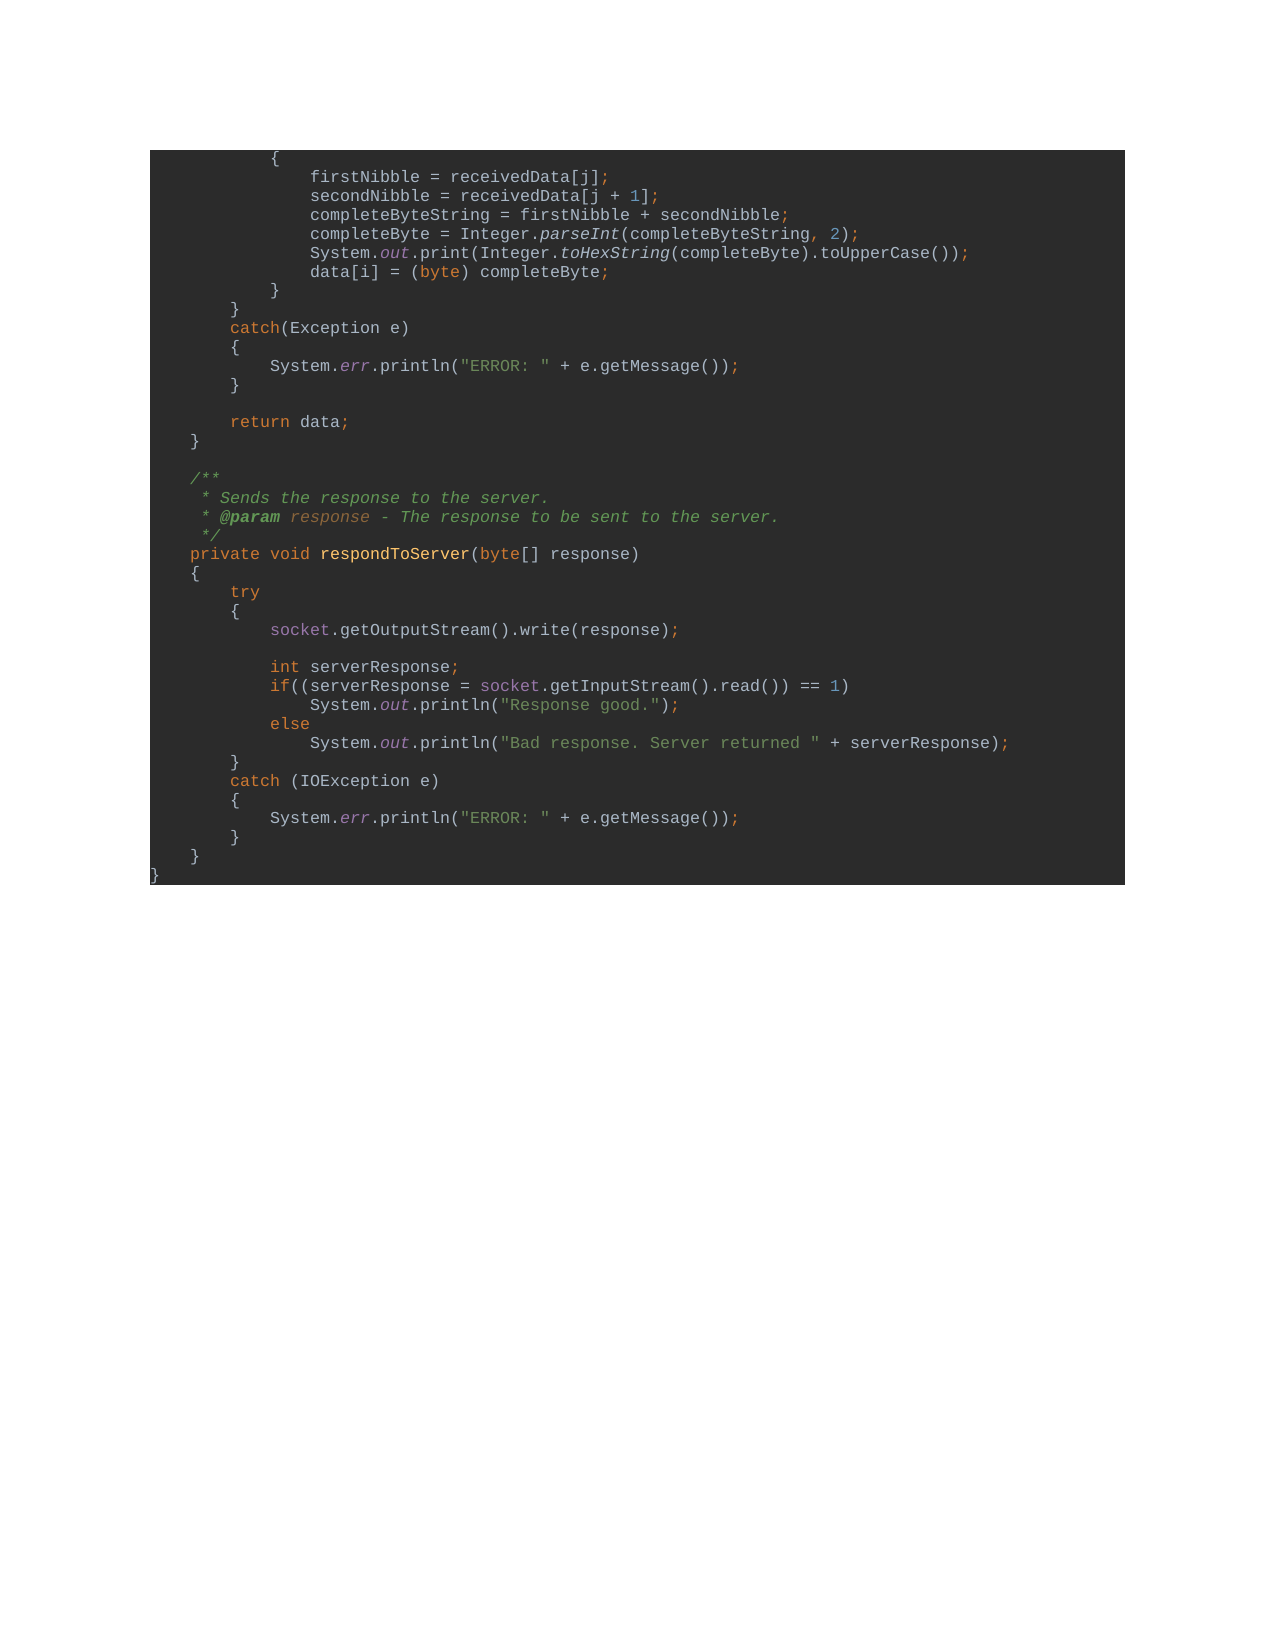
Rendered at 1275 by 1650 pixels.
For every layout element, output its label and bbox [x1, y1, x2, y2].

text [150, 150, 1125, 885]
